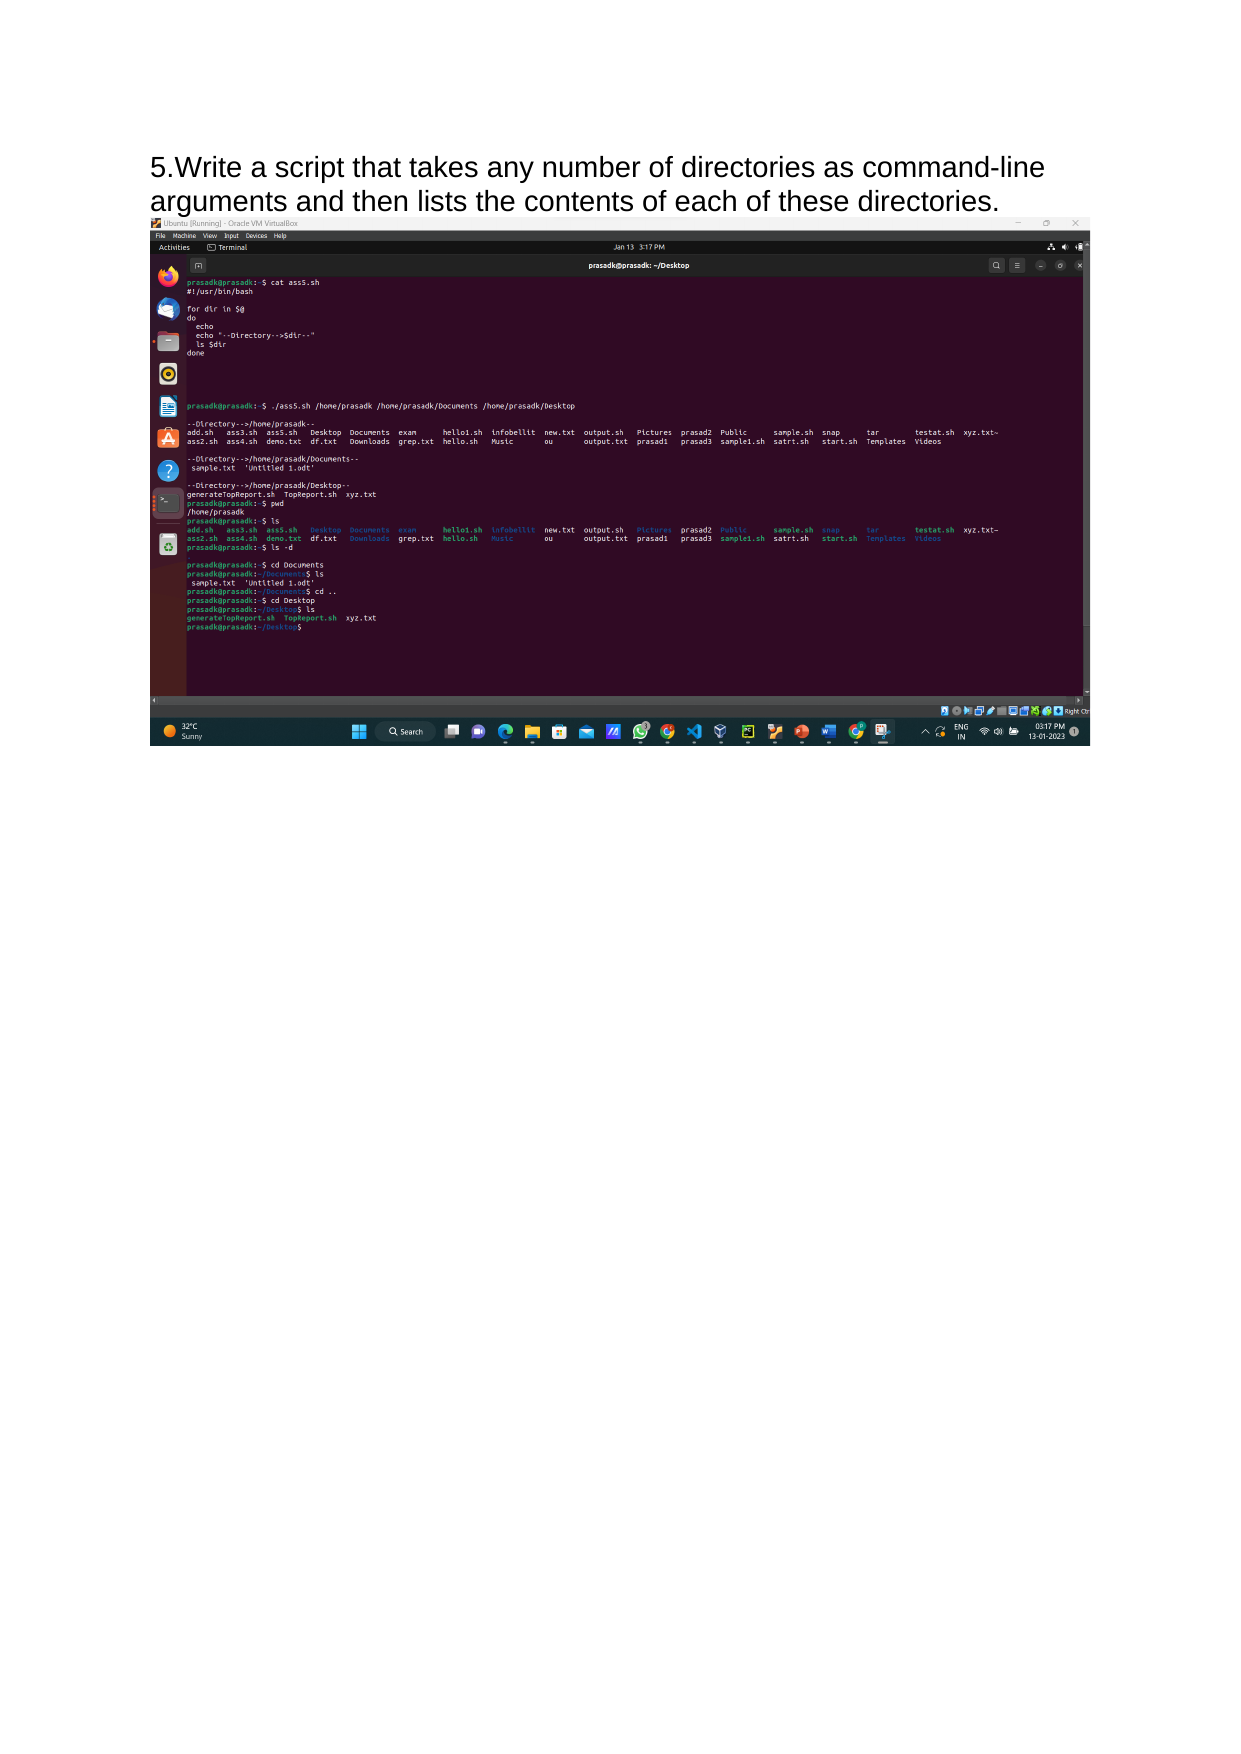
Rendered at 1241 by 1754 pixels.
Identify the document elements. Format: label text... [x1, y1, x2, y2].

text 5.Write a script that takes any number of directories as command-line arguments and then lists the contents of each of these directories. [150, 150, 1090, 217]
picture [150, 217, 1091, 746]
